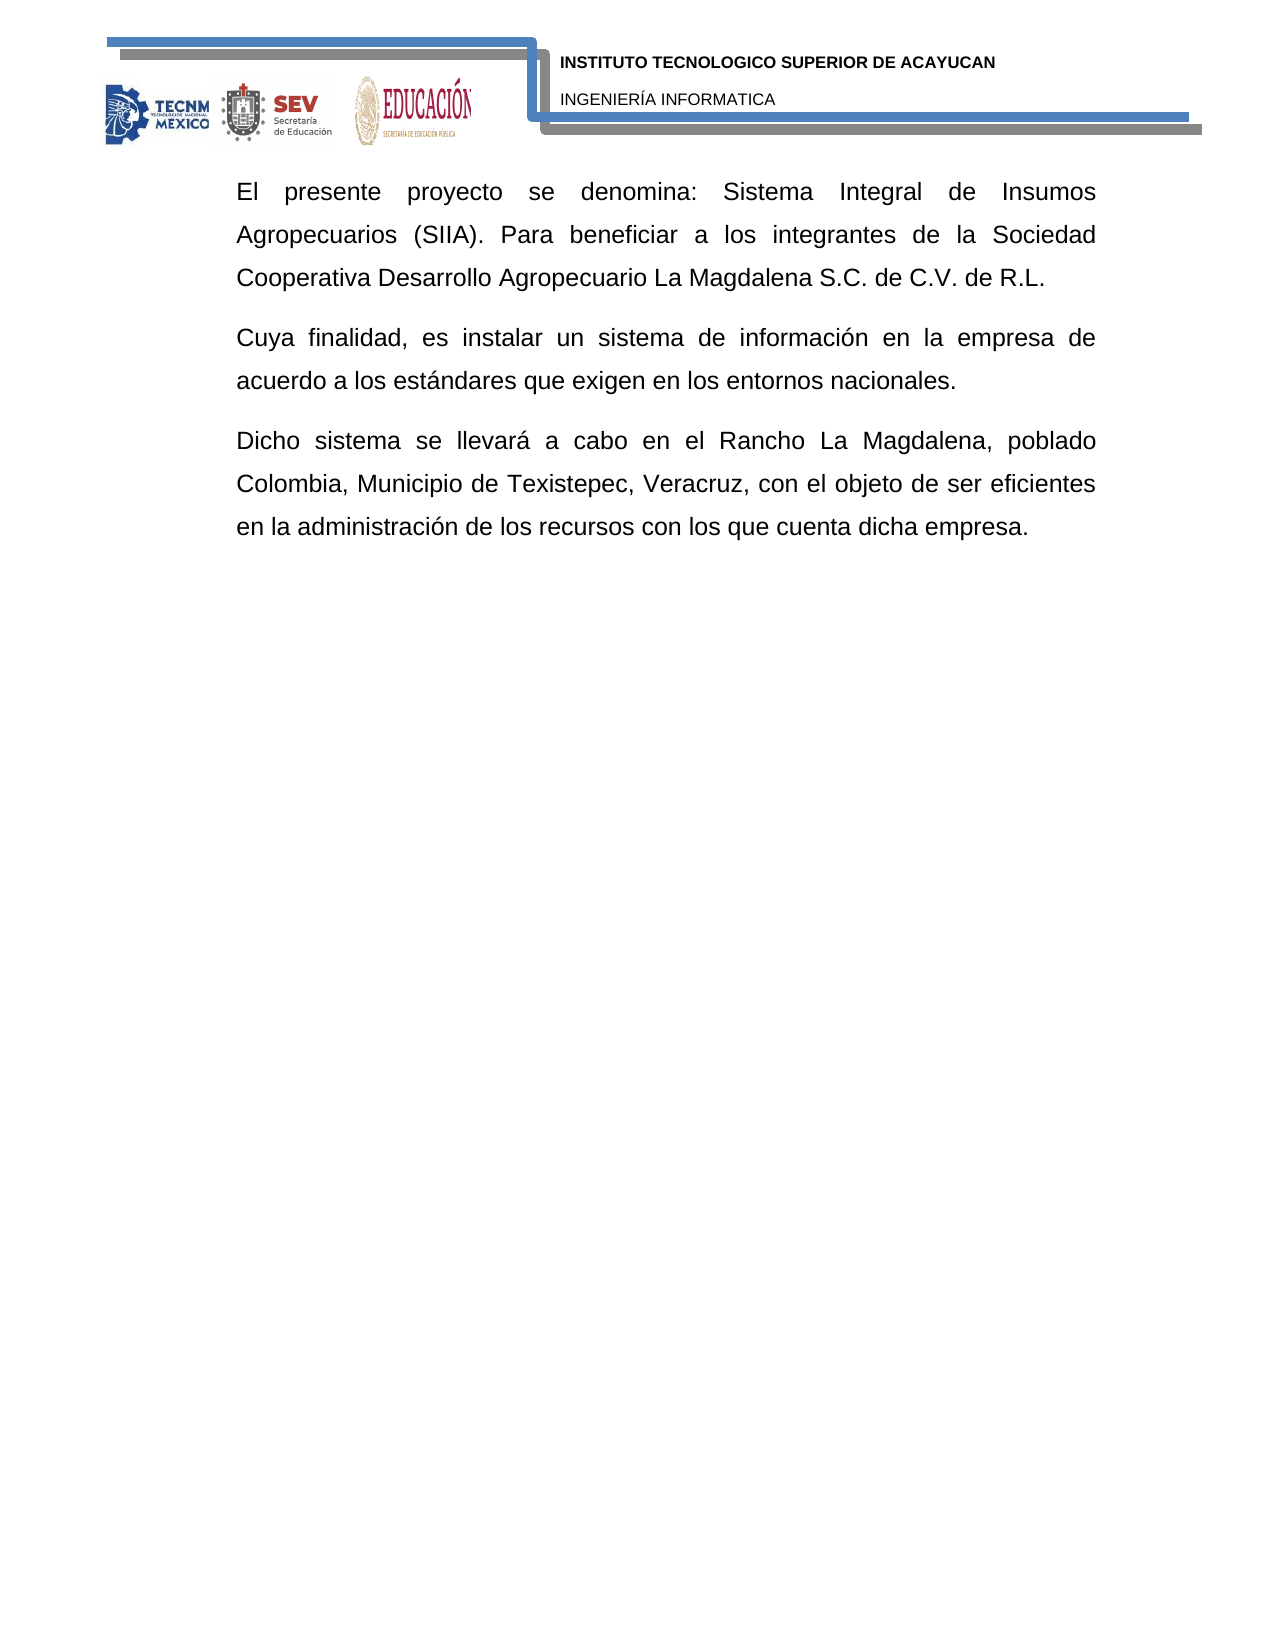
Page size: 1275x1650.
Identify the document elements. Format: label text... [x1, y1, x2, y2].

picture [101, 75, 339, 151]
text Cuya finalidad, es instalar un sistema de información en la empresa de acuerdo a los estándares que exigen en los entornos nacionales. [236, 323, 1098, 395]
text Dicho sistema se llevará a cabo en el Rancho La Magdalena, poblado Colombia, Municipio de Texistepec, Veracruz, con el objeto de ser eficientes en la administración de los recursos con los que cuenta dicha empresa. [236, 426, 1098, 541]
text El presente proyecto se denomina: Sistema Integral de Insumos Agropecuarios (SIIA). Para beneficiar a los integrantes de la Sociedad Cooperativa Desarrollo Agropecuario La Magdalena S.C. de C.V. de R.L. [236, 177, 1098, 292]
picture [355, 76, 471, 145]
